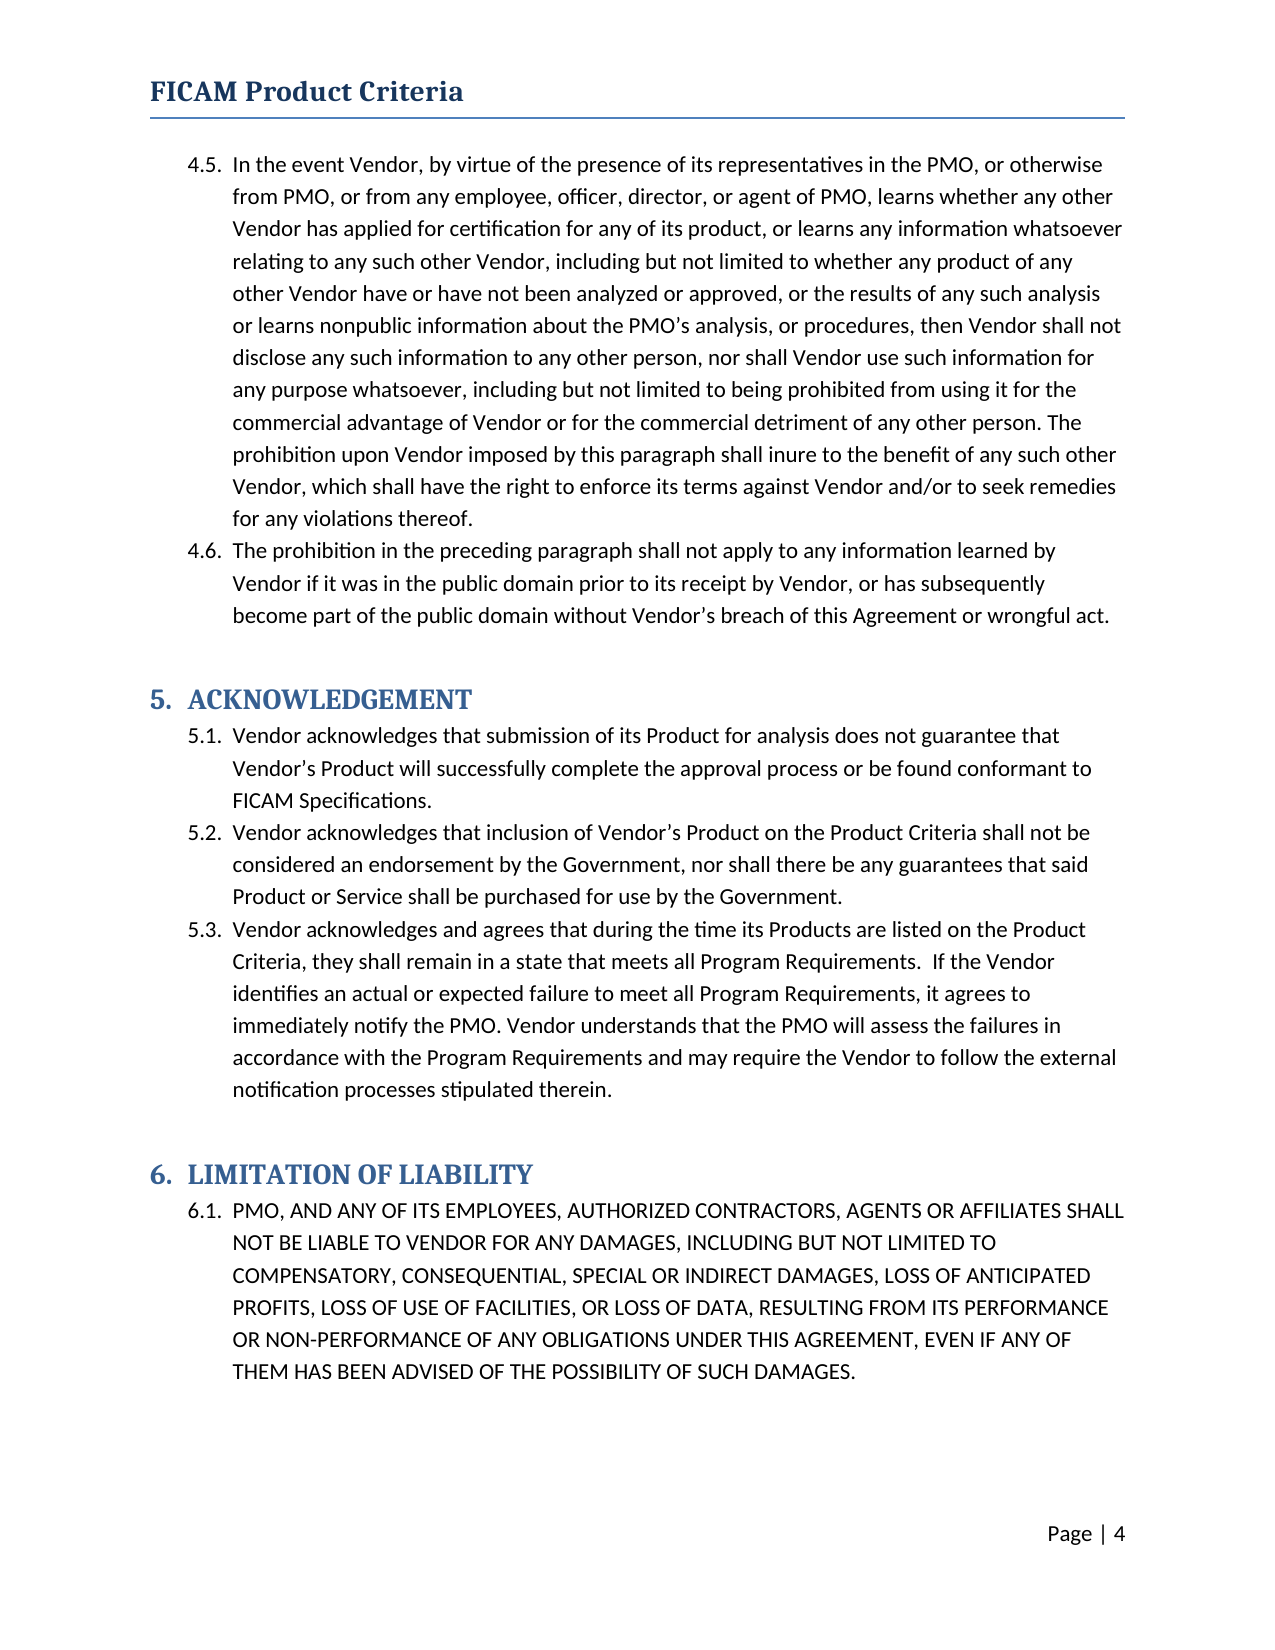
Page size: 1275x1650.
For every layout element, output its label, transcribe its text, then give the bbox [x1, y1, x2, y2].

list In the event Vendor, by virtue of the presence of its representatives in the PMO, or otherwise from PMO, or from any employee, officer, director, or agent of PMO, learns whether any other Vendor has applied for certification for any of its product, or learns any information whatsoever relating to any such other Vendor, including but not limited to whether any product of any other Vendor have or have not been analyzed or approved, or the results of any such analysis or learns nonpublic information about the PMO’s analysis, or procedures, then Vendor shall not disclose any such information to any other person, nor shall Vendor use such information for any purpose whatsoever, including but not limited to being prohibited from using it for the commercial advantage of Vendor or for the commercial detriment of any other person. The prohibition upon Vendor imposed by this paragraph shall inure to the benefit of any such other Vendor, which shall have the right to enforce its terms against Vendor and/or to seek remedies for any violations thereof. [187, 150, 1125, 532]
list Vendor acknowledges that inclusion of Vendor’s Product on the Product Criteria shall not be considered an endorsement by the Government, nor shall there be any guarantees that said Product or Service shall be purchased for use by the Government. [187, 818, 1125, 911]
list Vendor acknowledges and agrees that during the time its Products are listed on the Product Criteria, they shall remain in a state that meets all Program Requirements. If the Vendor identifies an actual or expected failure to meet all Program Requirements, it agrees to immediately notify the PMO. Vendor understands that the PMO will assess the failures in accordance with the Program Requirements and may require the Vendor to follow the external notification processes stipulated therein. [187, 915, 1125, 1104]
subtitle ACKNOWLEDGEMENT [150, 683, 1125, 717]
subtitle LIMITATION OF LIABILITY [150, 1158, 1125, 1191]
list Vendor acknowledges that submission of its Product for analysis does not guarantee that Vendor’s Product will successfully complete the approval process or be found conformant to FICAM Specifications. [187, 722, 1125, 814]
list PMO, AND ANY OF ITS EMPLOYEES, AUTHORIZED CONTRACTORS, AGENTS OR AFFILIATES SHALL NOT BE LIABLE TO VENDOR FOR ANY DAMAGES, INCLUDING BUT NOT LIMITED TO COMPENSATORY, CONSEQUENTIAL, SPECIAL OR INDIRECT DAMAGES, LOSS OF ANTICIPATED PROFITS, LOSS OF USE OF FACILITIES, OR LOSS OF DATA, RESULTING FROM ITS PERFORMANCE OR NON-PERFORMANCE OF ANY OBLIGATIONS UNDER THIS AGREEMENT, EVEN IF ANY OF THEM HAS BEEN ADVISED OF THE POSSIBILITY OF SUCH DAMAGES. [187, 1196, 1125, 1385]
list The prohibition in the preceding paragraph shall not apply to any information learned by Vendor if it was in the public domain prior to its receipt by Vendor, or has subsequently become part of the public domain without Vendor’s breach of this Agreement or wrongful act. [187, 536, 1125, 629]
